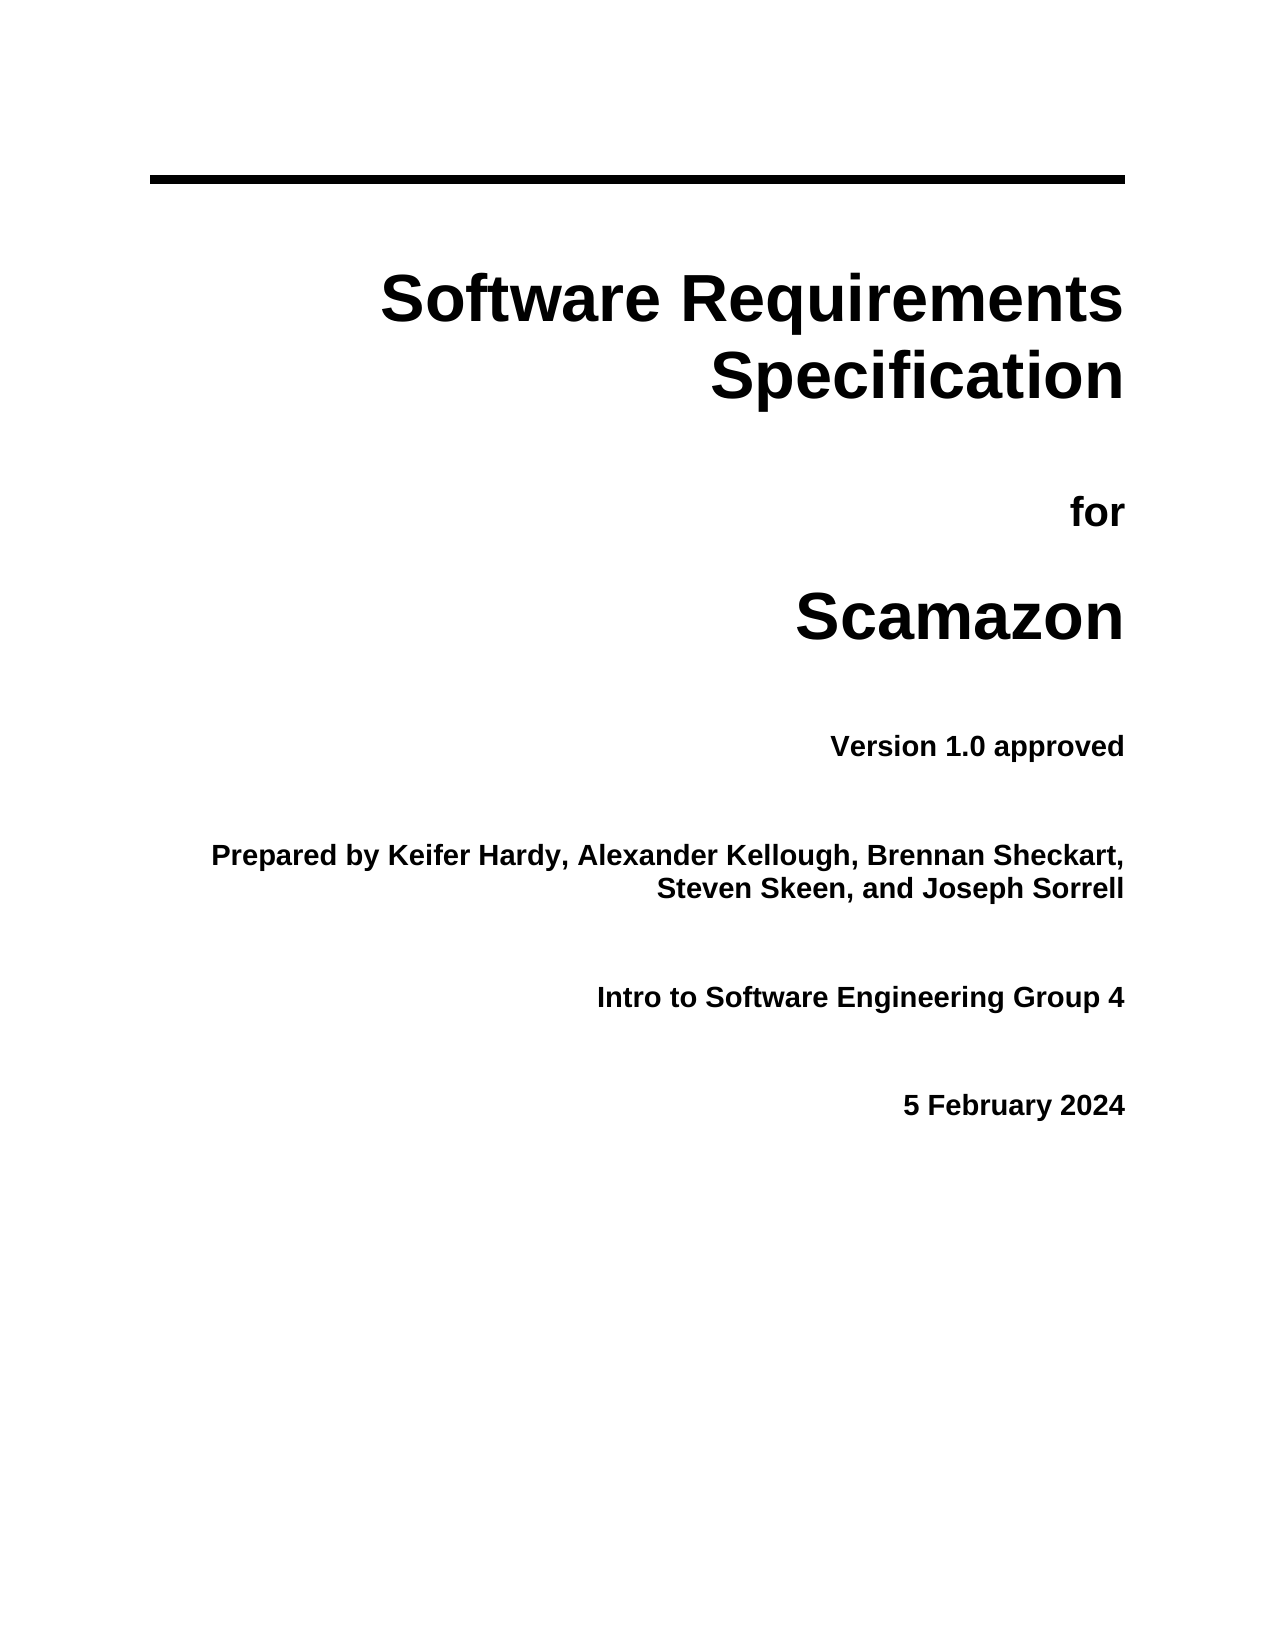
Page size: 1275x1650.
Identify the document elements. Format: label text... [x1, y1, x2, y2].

title Software Requirements Specification [150, 259, 1125, 413]
title for [150, 488, 1125, 536]
text 5 February 2024 [150, 1088, 1125, 1122]
text Prepared by Keifer Hardy, Alexander Kellough, Brennan Sheckart, Steven Skeen, and Joseph Sorrell [150, 837, 1125, 904]
title Scamazon [150, 577, 1125, 654]
text Intro to Software Engineering Group 4 [150, 979, 1125, 1013]
text Version 1.0 approved [150, 729, 1125, 762]
